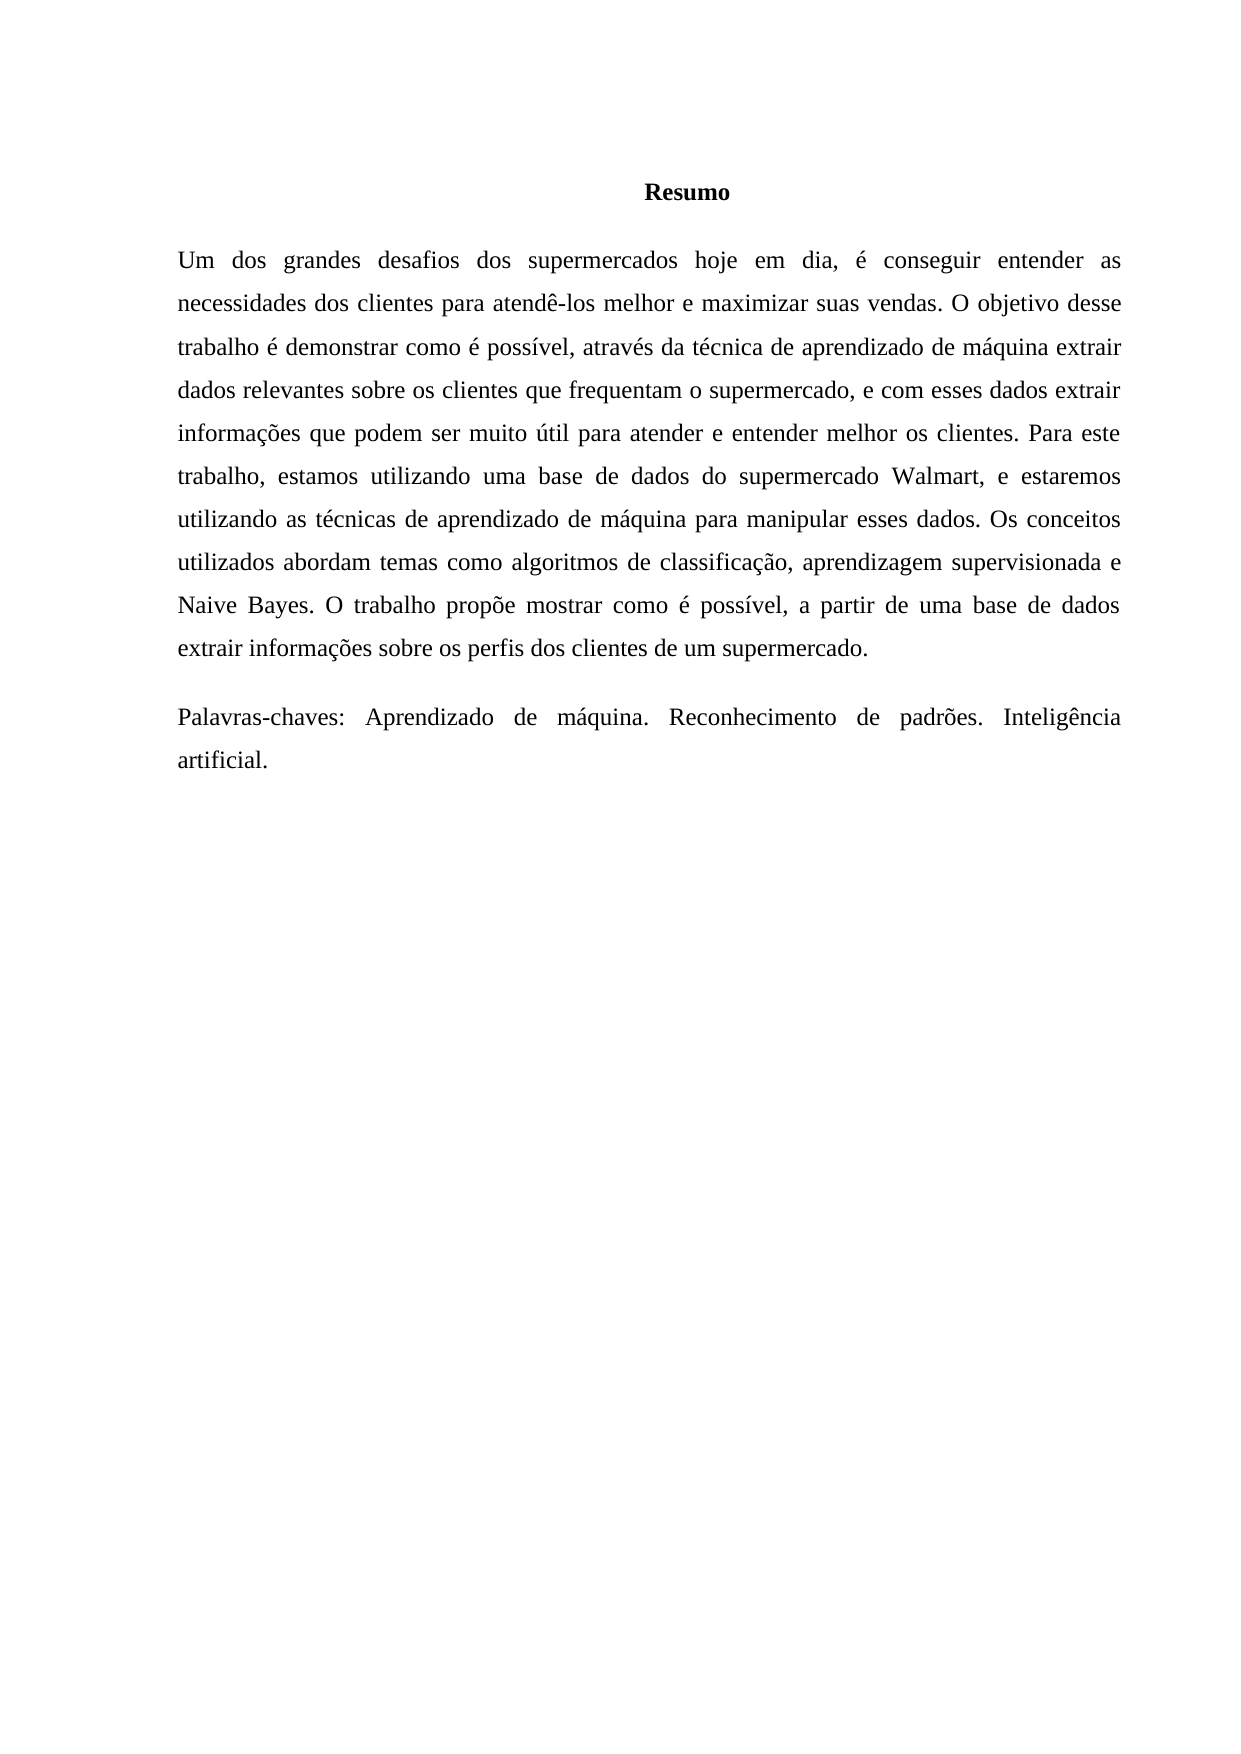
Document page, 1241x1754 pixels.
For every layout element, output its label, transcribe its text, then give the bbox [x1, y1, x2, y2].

text Resumo [177, 177, 1122, 206]
text Palavras-chaves: Aprendizado de máquina. Reconhecimento de padrões. Inteligência artificial. [177, 702, 1122, 773]
text Um dos grandes desafios dos supermercados hoje em dia, é conseguir entender as necessidades dos clientes para atendê-los melhor e maximizar suas vendas. O objetivo desse trabalho é demonstrar como é possível, através da técnica de aprendizado de máquina extrair dados relevantes sobre os clientes que frequentam o supermercado, e com esses dados extrair informações que podem ser muito útil para atender e entender melhor os clientes. Para este trabalho, estamos utilizando uma base de dados do supermercado Walmart, e estaremos utilizando as técnicas de aprendizado de máquina para manipular esses dados. Os conceitos utilizados abordam temas como algoritmos de classificação, aprendizagem supervisionada e Naive Bayes. O trabalho propõe mostrar como é possível, a partir de uma base de dados extrair informações sobre os perfis dos clientes de um supermercado. [177, 245, 1122, 662]
